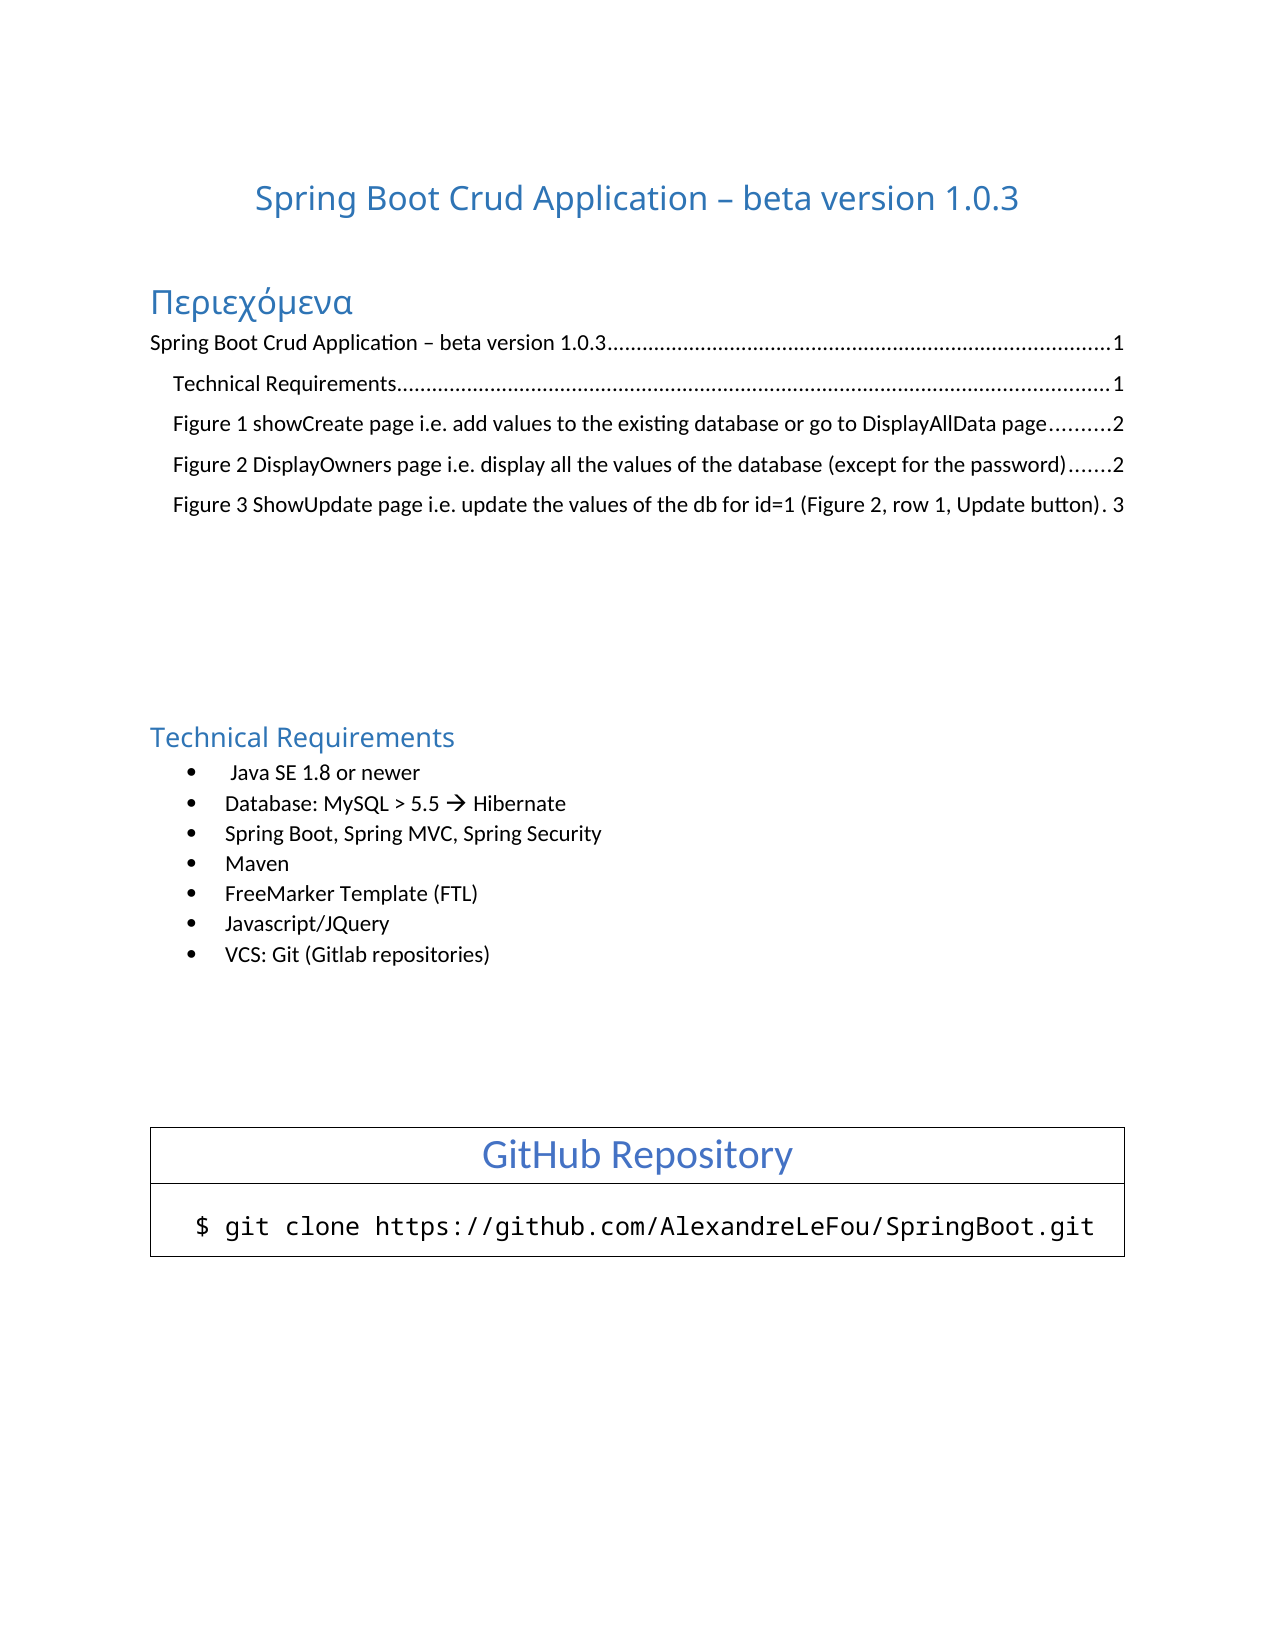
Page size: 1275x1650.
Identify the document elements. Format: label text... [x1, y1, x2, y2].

list FreeMarker Template (FTL) [187, 879, 1125, 907]
list Javascript/JQuery [187, 909, 1125, 938]
list VCS: Git (Gitlab repositories) [187, 940, 1125, 968]
list Maven [187, 849, 1125, 877]
table_cell $ git clone https://github.com/AlexandreLeFou/SpringBoot.git [151, 1184, 1124, 1256]
list Java SE 1.8 or newer [187, 758, 1125, 787]
table_header GitHub Repository [151, 1128, 1124, 1183]
list Spring Boot, Spring MVC, Spring Security [187, 819, 1125, 847]
list Database: MySQL > 5.5 Hibernate [187, 789, 1125, 817]
subtitle Spring Boot Crud Application – beta version 1.0.3 [150, 175, 1125, 220]
subtitle Technical Requirements [150, 719, 1125, 756]
